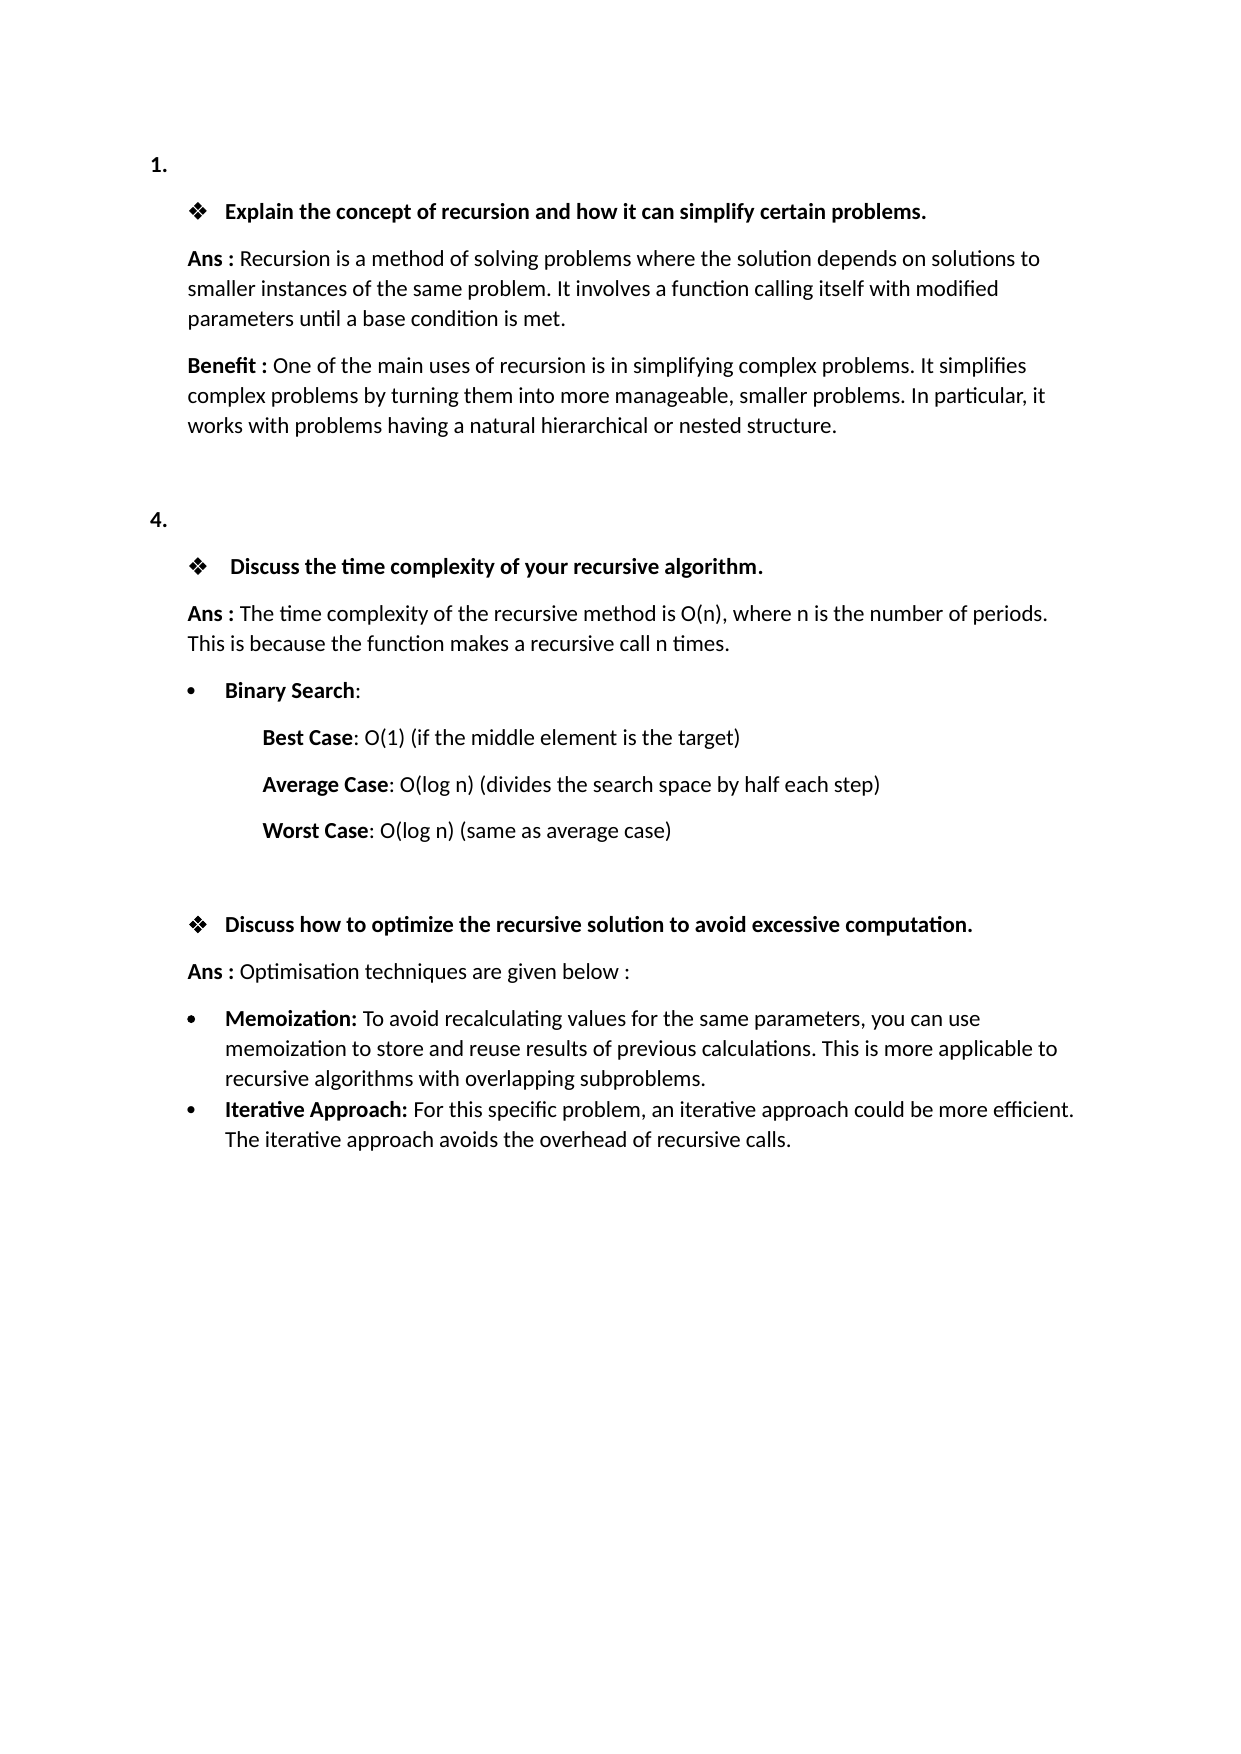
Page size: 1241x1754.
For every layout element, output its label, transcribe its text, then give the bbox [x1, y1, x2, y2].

text Ans : Optimisation techniques are given below : [187, 957, 1090, 985]
list Memoization: To avoid recalculating values for the same parameters, you can use memoization to store and reuse results of previous calculations. This is more applicable to recursive algorithms with overlapping subproblems. [187, 1004, 1090, 1093]
list Discuss the time complexity of your recursive algorithm. [187, 552, 1090, 580]
text Best Case: O(1) (if the middle element is the target) [262, 723, 1090, 751]
text 4. [150, 505, 1090, 533]
text 1. [150, 150, 1090, 178]
list Explain the concept of recursion and how it can simplify certain problems. [187, 197, 1090, 225]
text Worst Case: O(log n) (same as average case) [262, 817, 1090, 845]
list Discuss how to optimize the recursive solution to avoid excessive computation. [187, 910, 1090, 938]
list Iterative Approach: For this specific problem, an iterative approach could be more efficient. The iterative approach avoids the overhead of recursive calls. [187, 1095, 1090, 1153]
text Benefit : One of the main uses of recursion is in simplifying complex problems. It simplifies complex problems by turning them into more manageable, smaller problems. In particular, it works with problems having a natural hierarchical or nested structure. [187, 351, 1090, 439]
text Average Case: O(log n) (divides the search space by half each step) [262, 770, 1090, 798]
text Ans : The time complexity of the recursive method is O(n), where n is the number of periods. This is because the function makes a recursive call n times. [187, 599, 1090, 657]
list Binary Search: [187, 676, 1090, 704]
text Ans : Recursion is a method of solving problems where the solution depends on solutions to smaller instances of the same problem. It involves a function calling itself with modified parameters until a base condition is met. [187, 244, 1090, 332]
